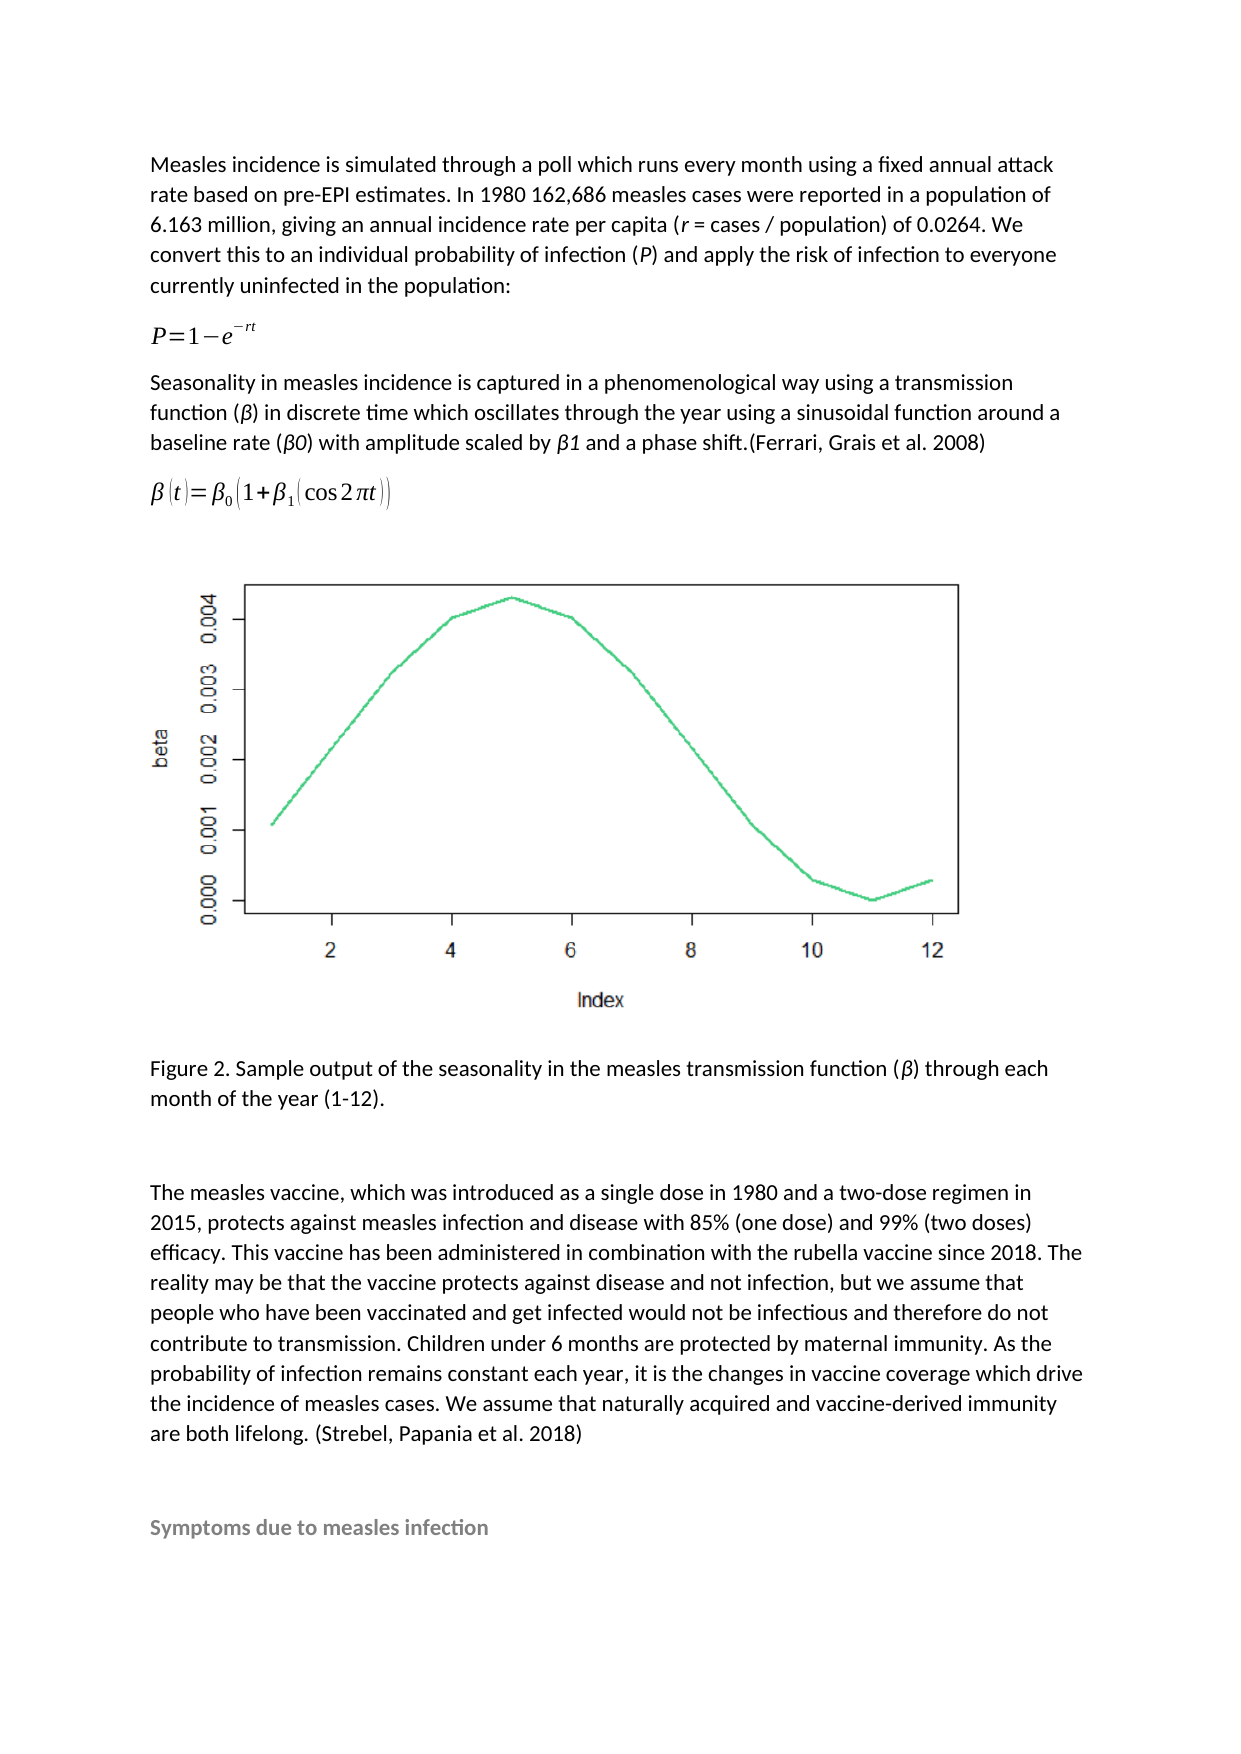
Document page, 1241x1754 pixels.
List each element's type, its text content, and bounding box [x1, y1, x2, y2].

text Figure 2. Sample output of the seasonality in the measles transmission function (β) through each month of the year (1-12). [150, 1054, 1090, 1112]
text The measles vaccine, which was introduced as a single dose in 1980 and a two-dose regimen in 2015, protects against measles infection and disease with 85% (one dose) and 99% (two doses) efficacy. This vaccine has been administered in combination with the rubella vaccine since 2018. The reality may be that the vaccine protects against disease and not infection, but we assume that people who have been vaccinated and get infected would not be infectious and therefore do not contribute to transmission. Children under 6 months are protected by maternal immunity. As the probability of infection remains constant each year, it is the changes in vaccine coverage which drive the incidence of measles cases. We assume that naturally acquired and vaccine-derived immunity are both lifelong. (Strebel, Papania et al. 2018) [150, 1178, 1090, 1447]
text Seasonality in measles incidence is captured in a phenomenological way using a transmission function (β) in discrete time which oscillates through the year using a sinusoidal function around a baseline rate (β0) with amplitude scaled by β1 and a phase shift.(Ferrari, Grais et al. 2008) [150, 368, 1090, 456]
picture [150, 577, 971, 1035]
text Symptoms due to measles infection [150, 1513, 1090, 1541]
text Measles incidence is simulated through a poll which runs every month using a fixed annual attack rate based on pre-EPI estimates. In 1980 162,686 measles cases were reported in a population of 6.163 million, giving an annual incidence rate per capita (r = cases / population) of 0.0264. We convert this to an individual probability of infection (P) and apply the risk of infection to everyone currently uninfected in the population: [150, 150, 1090, 299]
